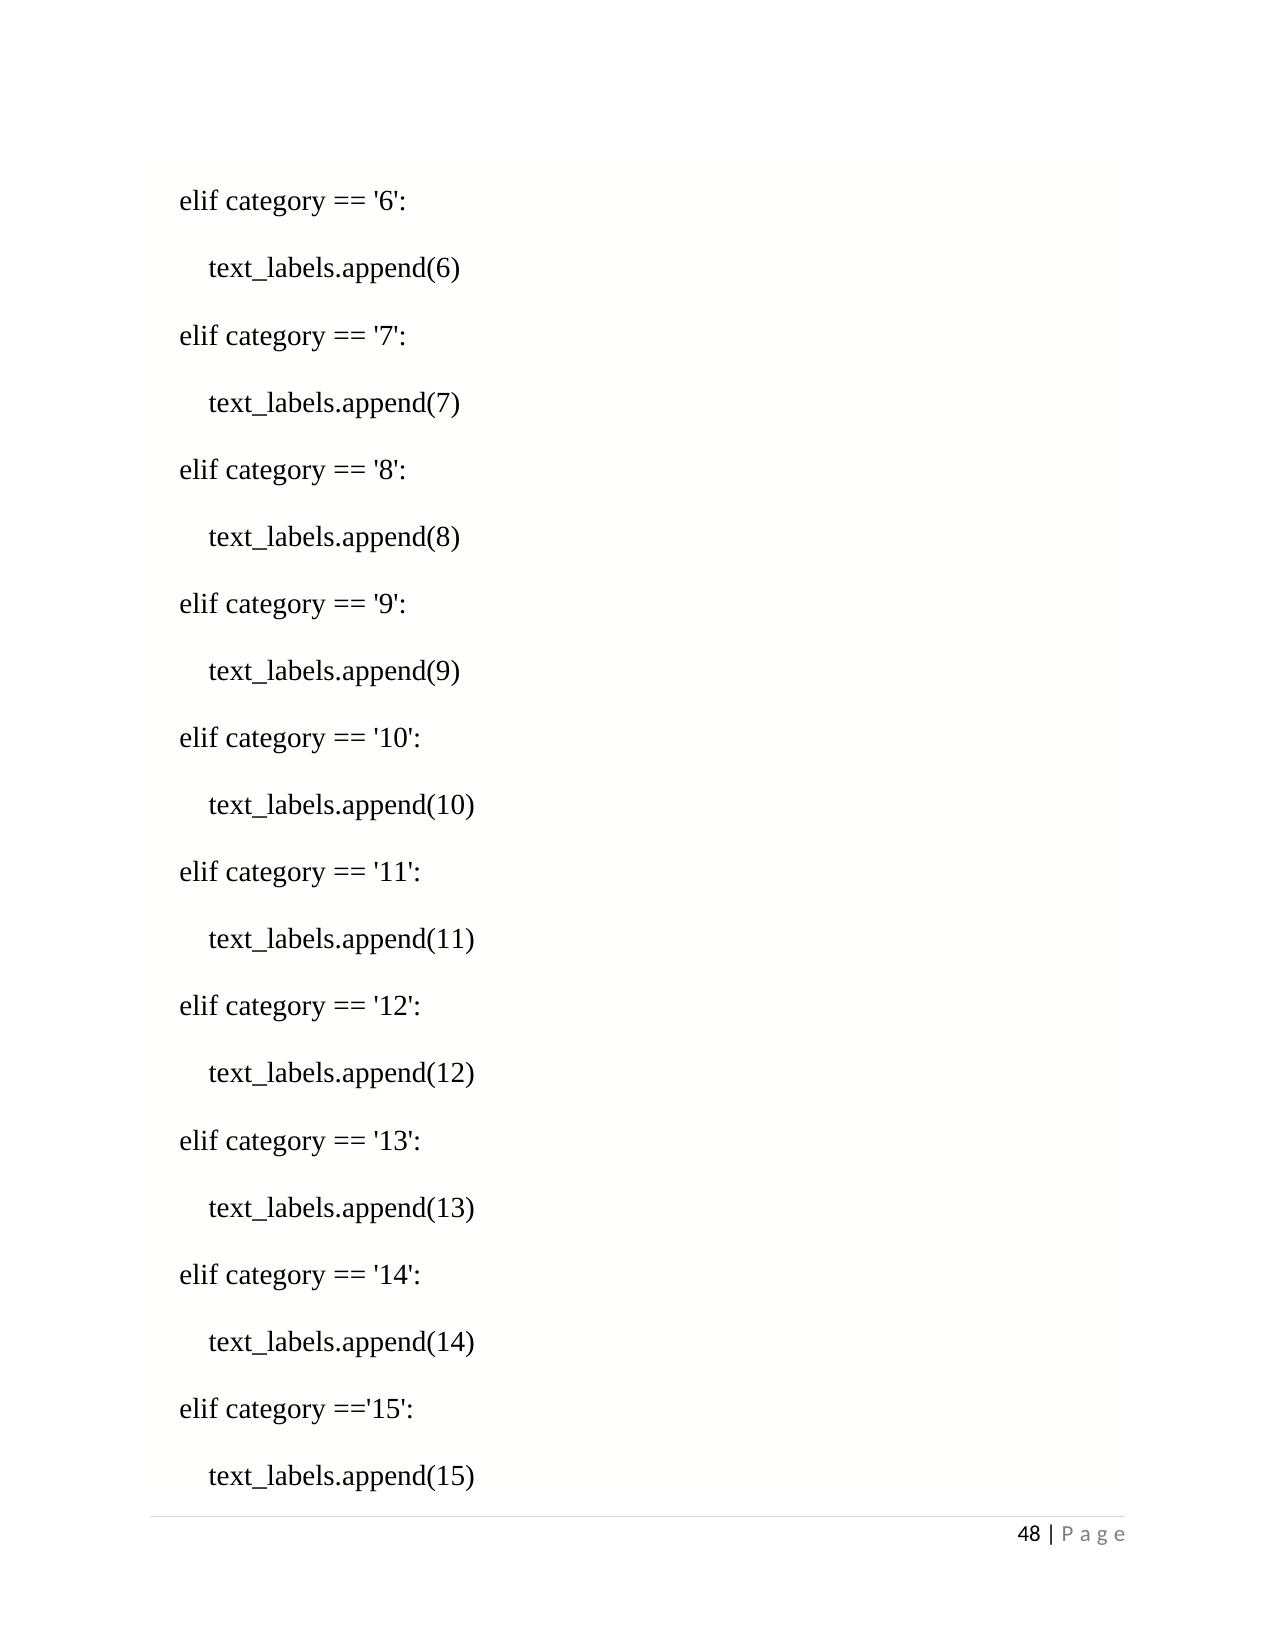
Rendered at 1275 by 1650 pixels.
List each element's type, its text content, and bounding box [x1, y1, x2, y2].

text text_labels.append(12) [150, 1056, 1125, 1089]
text elif category == '7': [150, 318, 1125, 351]
text elif category =='15': [150, 1391, 1125, 1424]
text elif category == '6': [150, 183, 1125, 217]
text text_labels.append(13) [150, 1190, 1125, 1223]
text text_labels.append(8) [150, 519, 1125, 552]
text text_labels.append(9) [150, 653, 1125, 687]
text text_labels.append(10) [150, 787, 1125, 821]
text text_labels.append(15) [150, 1458, 1125, 1492]
text text_labels.append(11) [150, 921, 1125, 955]
text text_labels.append(14) [150, 1324, 1125, 1357]
text text_labels.append(6) [150, 251, 1125, 284]
text elif category == '12': [150, 988, 1125, 1022]
text elif category == '9': [150, 586, 1125, 619]
text elif category == '14': [150, 1257, 1125, 1290]
text elif category == '13': [150, 1123, 1125, 1156]
text elif category == '11': [150, 854, 1125, 888]
text elif category == '10': [150, 720, 1125, 754]
text text_labels.append(7) [150, 385, 1125, 418]
text elif category == '8': [150, 452, 1125, 485]
